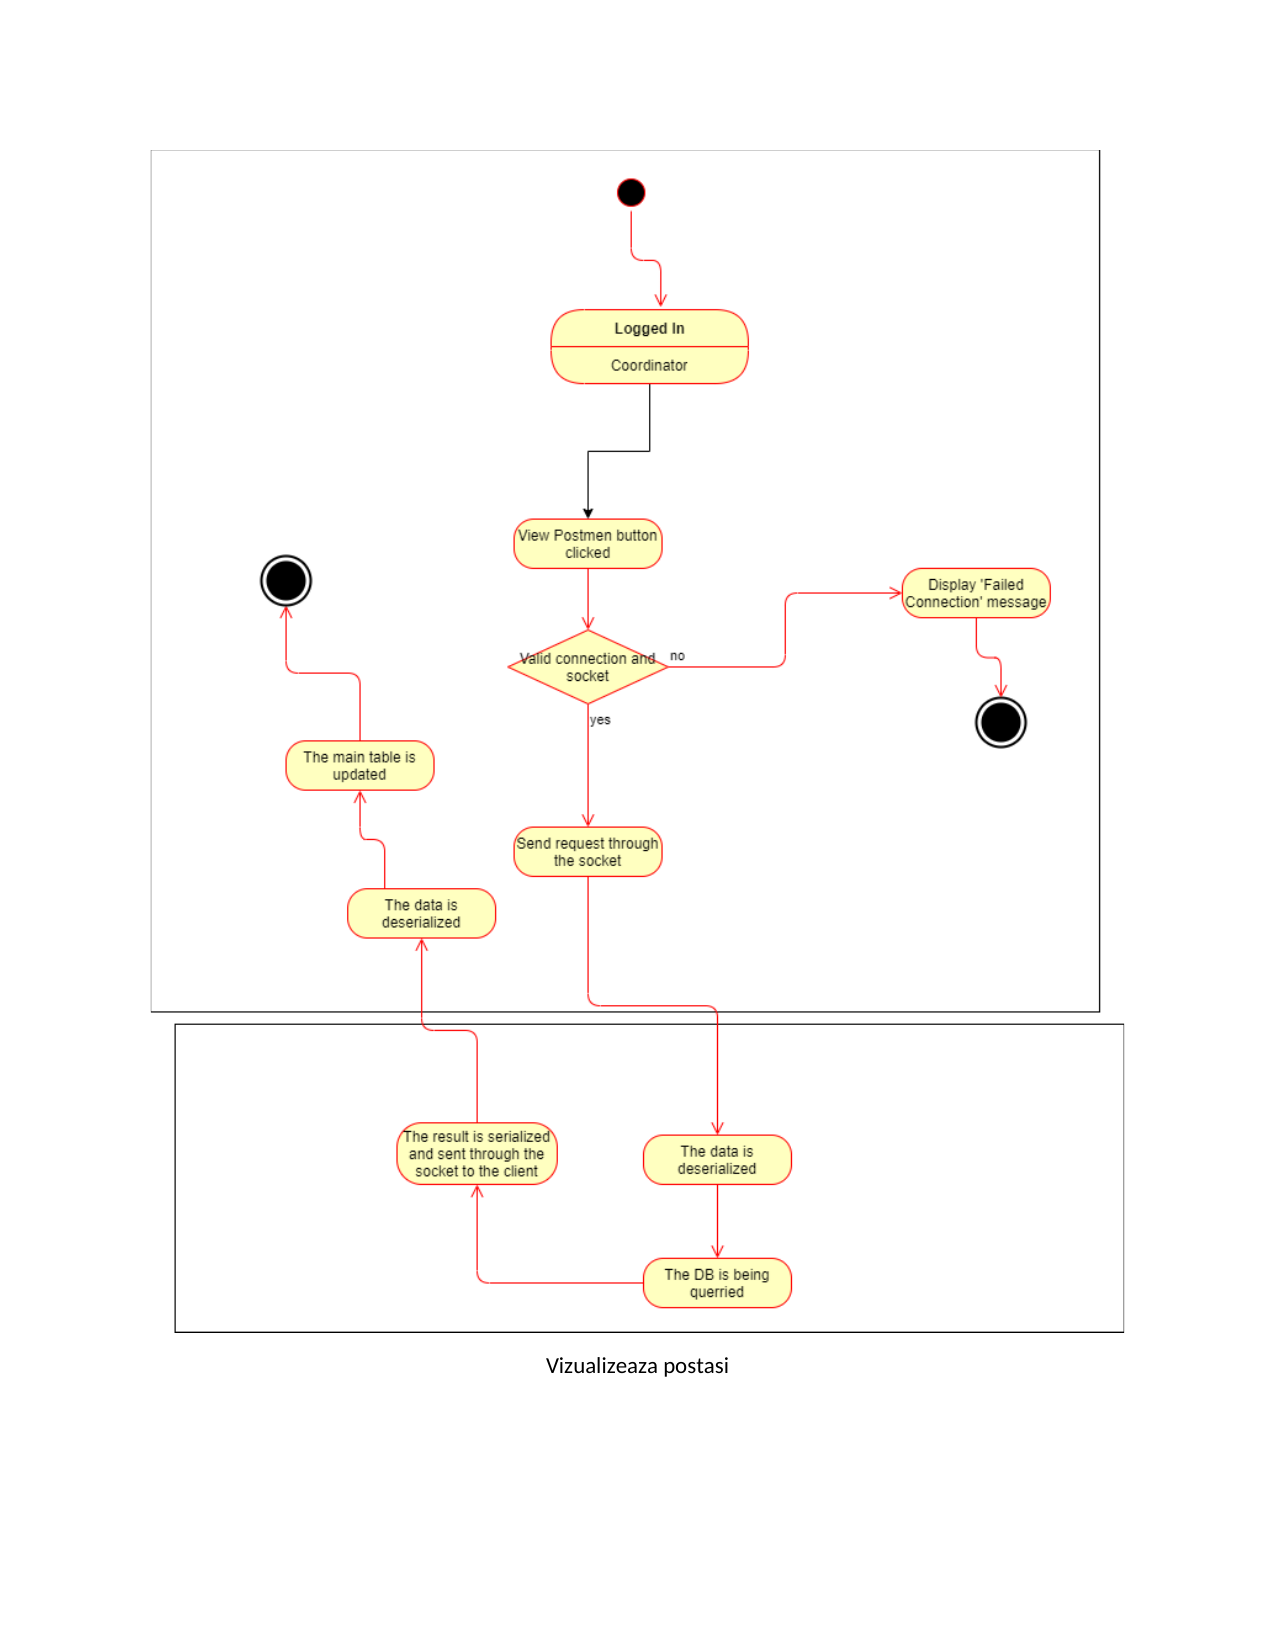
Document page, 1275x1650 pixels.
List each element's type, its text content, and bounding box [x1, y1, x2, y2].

picture [150, 150, 1125, 1333]
text Vizualizeaza postasi [150, 1352, 1125, 1380]
